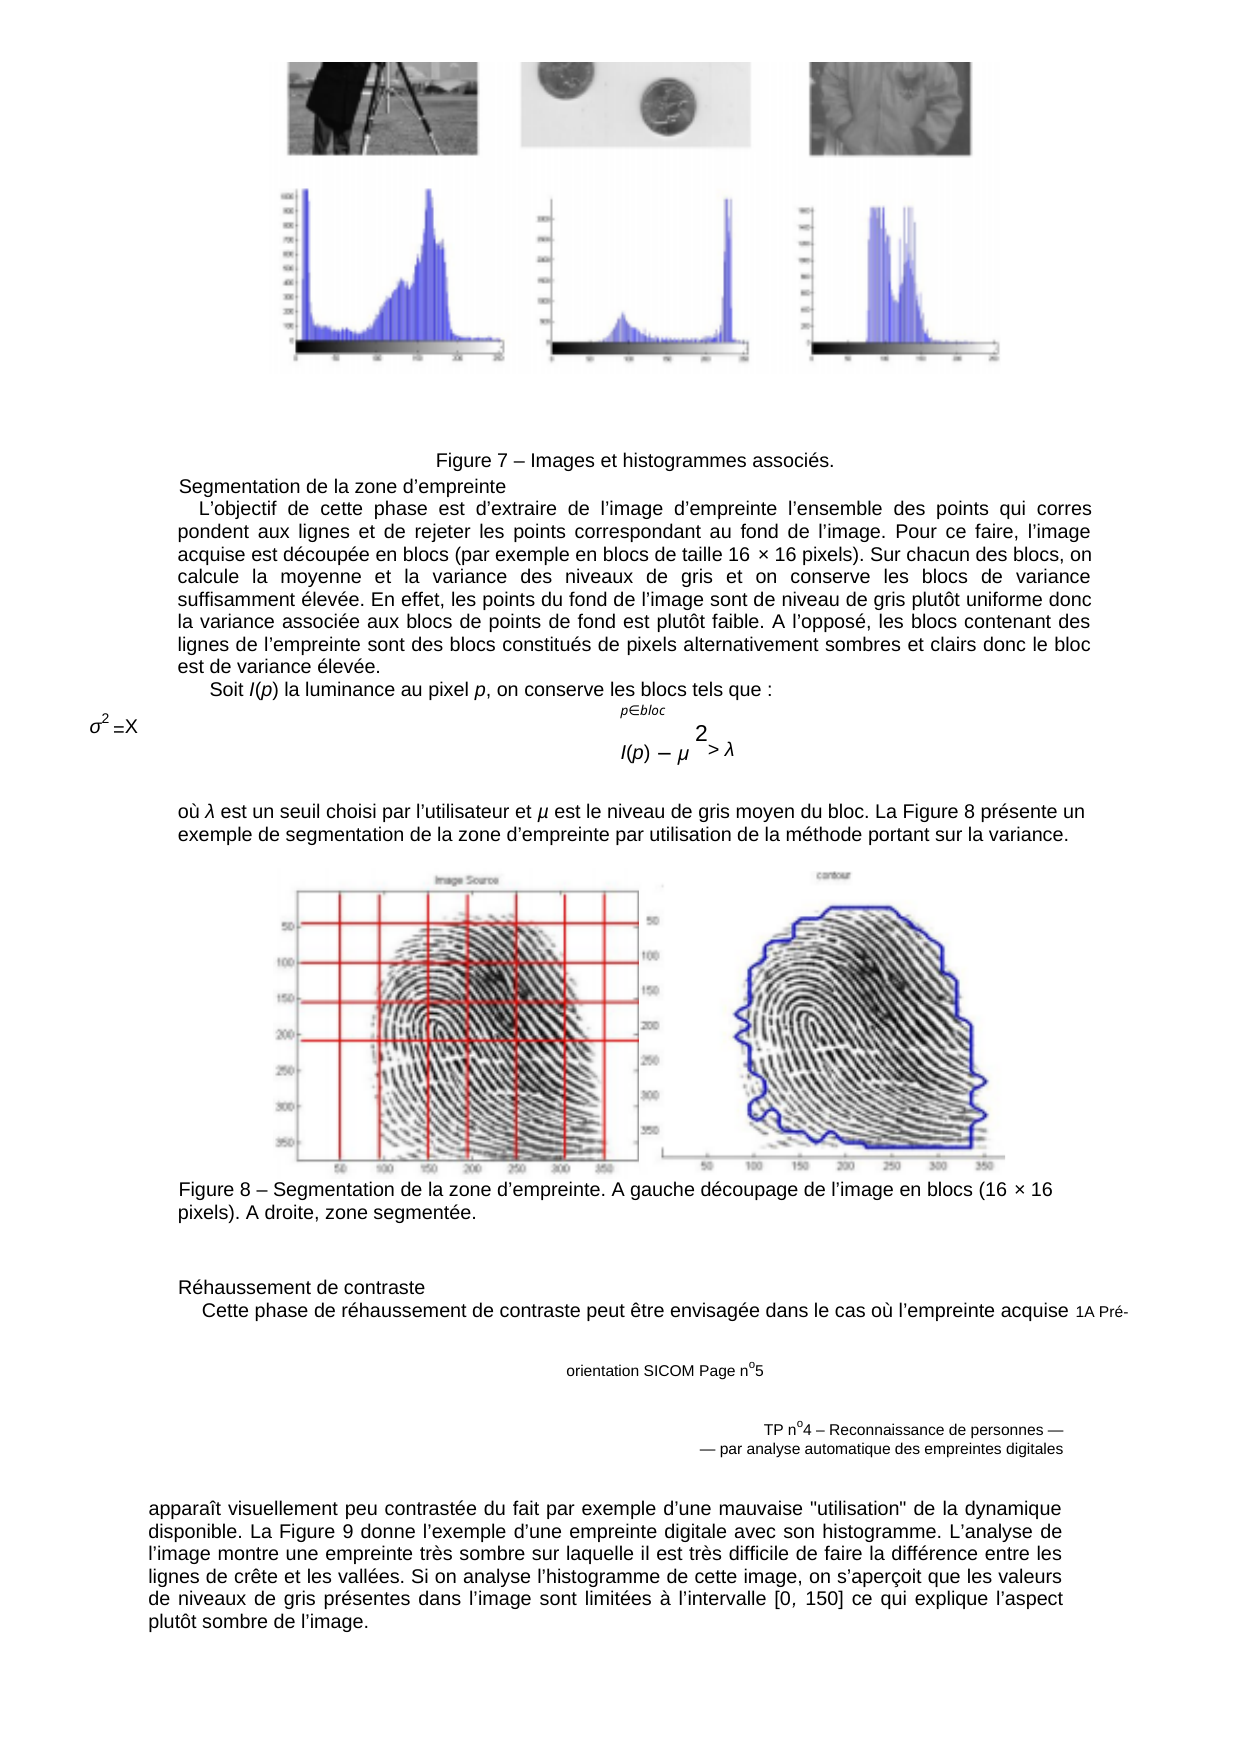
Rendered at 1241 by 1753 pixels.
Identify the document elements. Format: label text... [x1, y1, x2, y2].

text Figure 7 – Images et histogrammes associés. [269, 374, 1002, 472]
text TP no4 – Reconnaissance de personnes — [89, 1417, 1063, 1439]
text où λ est un seuil choisi par l’utilisateur et µ est le niveau de gris moyen du bloc. La Figure 8 présente un exemple de segmentation de la zone d’empreinte par utilisation de la méthode portant sur la variance. [178, 801, 1092, 846]
text apparaît visuellement peu contrastée du fait par exemple d’une mauvaise "utilisation" de la dynamique disponible. La Figure 9 donne l’exemple d’une empreinte digitale avec son histogramme. L’analyse de l’image montre une empreinte très sombre sur laquelle il est très difficile de faire la différence entre les lignes de crête et les vallées. Si on analyse l’histogramme de cette image, on s’aperçoit que les valeurs de niveaux de gris présentes dans l’image sont limitées à l’intervalle [0, 150] ce qui explique l’aspect plutôt sombre de l’image. [148, 1497, 1063, 1632]
text Figure 8 – Segmentation de la zone d’empreinte. A gauche découpage de l’image en blocs (16 × 16 pixels). A droite, zone segmentée. [178, 1179, 1093, 1223]
text Cette phase de réhaussement de contraste peut être envisagée dans le cas où l’empreinte acquise 1A Pré-orientation SICOM Page no5 [179, 1299, 1151, 1381]
text — par analyse automatique des empreintes digitales [89, 1439, 1063, 1457]
text I(p) − µ 2> λ [620, 719, 1151, 767]
picture [272, 868, 1006, 1179]
text Soit I(p) la luminance au pixel p, on conserve les blocs tels que : [209, 678, 1151, 701]
text p∈bloc [620, 701, 1151, 719]
text Réhaussement de contraste [178, 1276, 1151, 1299]
text L’objectif de cette phase est d’extraire de l’image d’empreinte l’ensemble des points qui corres pondent aux lignes et de rejeter les points correspondant au fond de l’image. Pour ce faire, l’image acquise est découpée en blocs (par exemple en blocs de taille 16 × 16 pixels). Sur chacun des blocs, on calcule la moyenne et la variance des niveaux de gris et on conserve les blocs de variance suffisamment élevée. En effet, les points du fond de l’image sont de niveau de gris plutôt uniforme donc la variance associée aux blocs de points de fond est plutôt faible. A l’opposé, les blocs contenant des lignes de l’empreinte sont des blocs constitués de pixels alternativement sombres et clairs donc le bloc est de variance élevée. [177, 498, 1093, 678]
picture [269, 62, 1002, 374]
text Segmentation de la zone d’empreinte [178, 474, 1151, 497]
text σ2 =X [89, 701, 620, 741]
